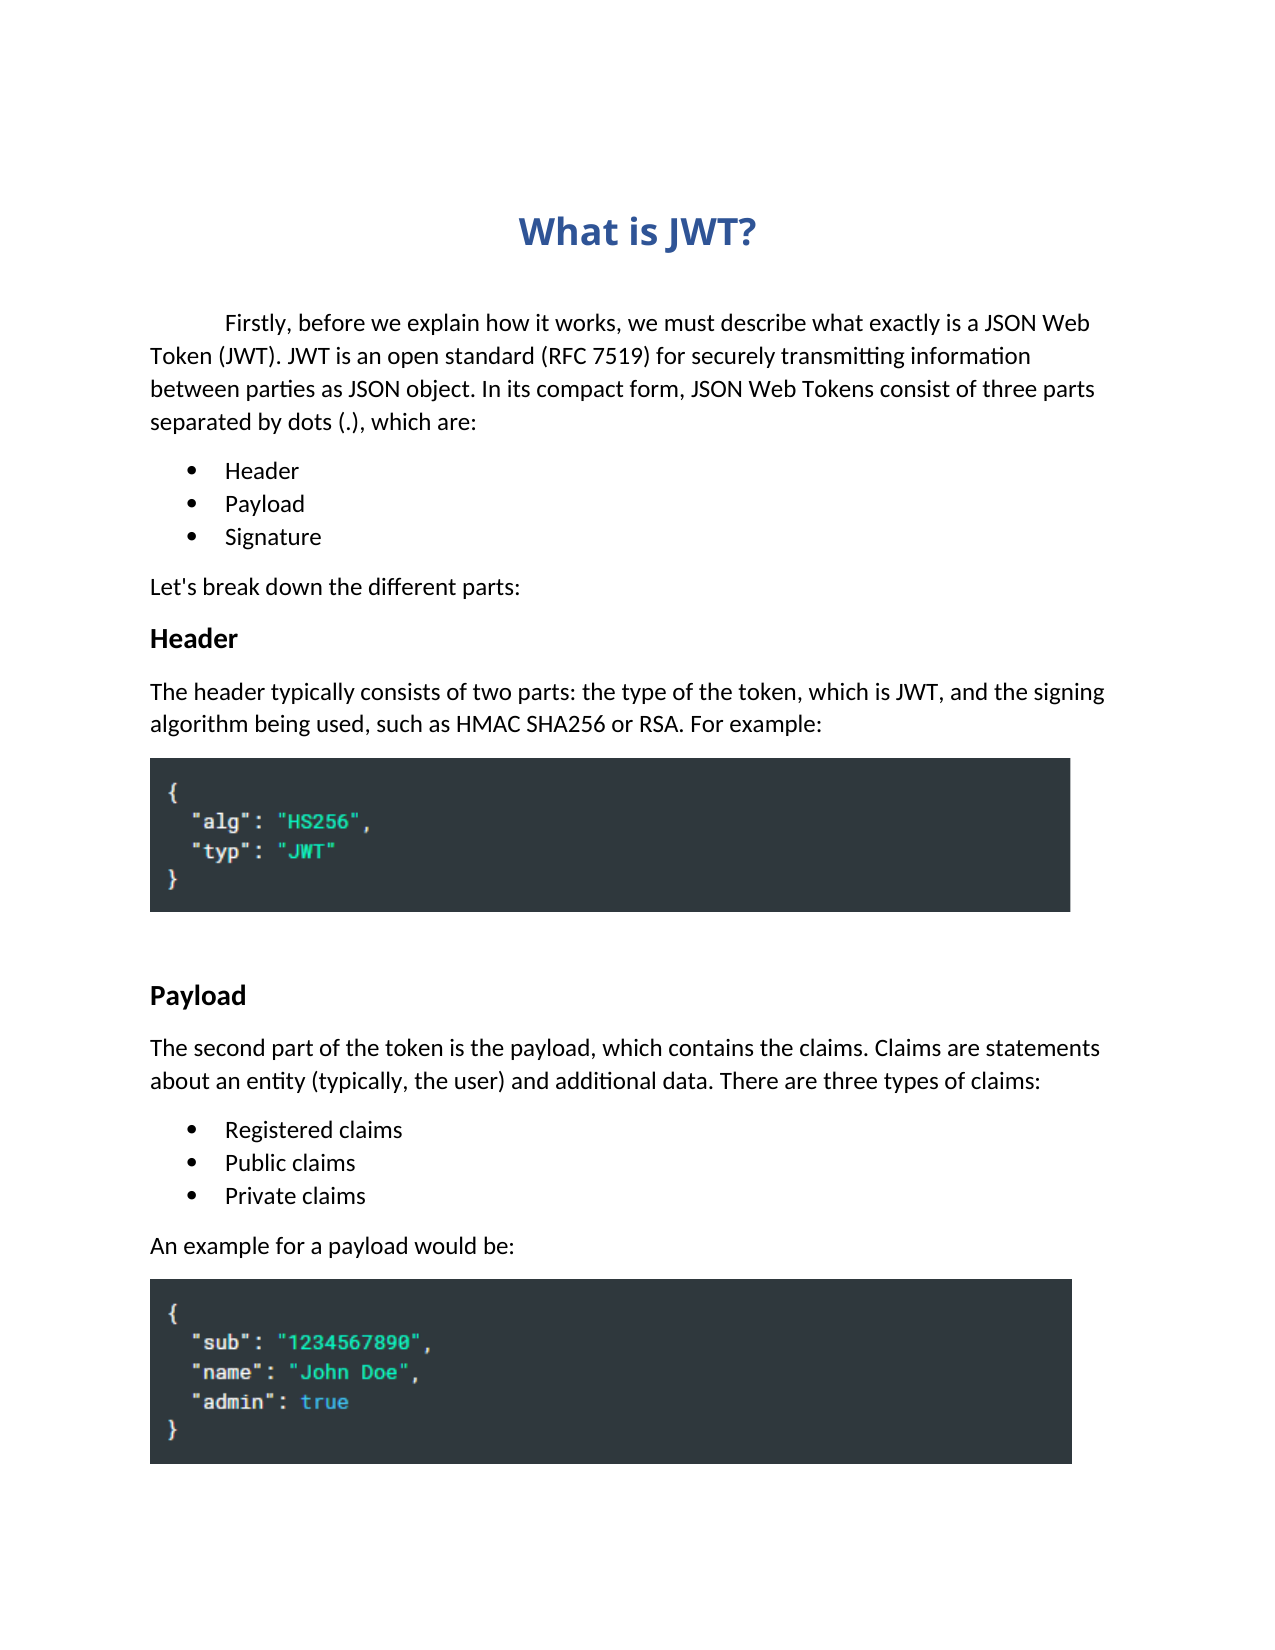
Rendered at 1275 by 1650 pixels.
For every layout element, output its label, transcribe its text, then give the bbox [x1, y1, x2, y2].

picture [150, 758, 1071, 912]
list Public claims [187, 1147, 1125, 1178]
text An example for a payload would be: [150, 1230, 1125, 1261]
text Let's break down the different parts: [150, 571, 1125, 601]
text Payload [150, 977, 1125, 1013]
list Signature [187, 521, 1125, 552]
list Registered claims [187, 1114, 1125, 1145]
text The header typically consists of two parts: the type of the token, which is JWT, and the signing algorithm being used, such as HMAC SHA256 or RSA. For example: [150, 676, 1125, 739]
text Firstly, before we explain how it works, we must describe what exactly is a JSON Web Token (JWT). JWT is an open standard (RFC 7519) for securely transmitting information between parties as JSON object. In its compact form, JSON Web Tokens consist of three parts separated by dots (.), which are: [150, 307, 1125, 436]
list Private claims [187, 1180, 1125, 1211]
subtitle What is JWT? [150, 205, 1125, 256]
list Header [187, 456, 1125, 486]
text The second part of the token is the payload, which contains the claims. Claims are statements about an entity (typically, the user) and additional data. There are three types of claims: [150, 1032, 1125, 1096]
text Header [150, 621, 1125, 656]
list Payload [187, 488, 1125, 519]
picture [150, 1279, 1072, 1464]
